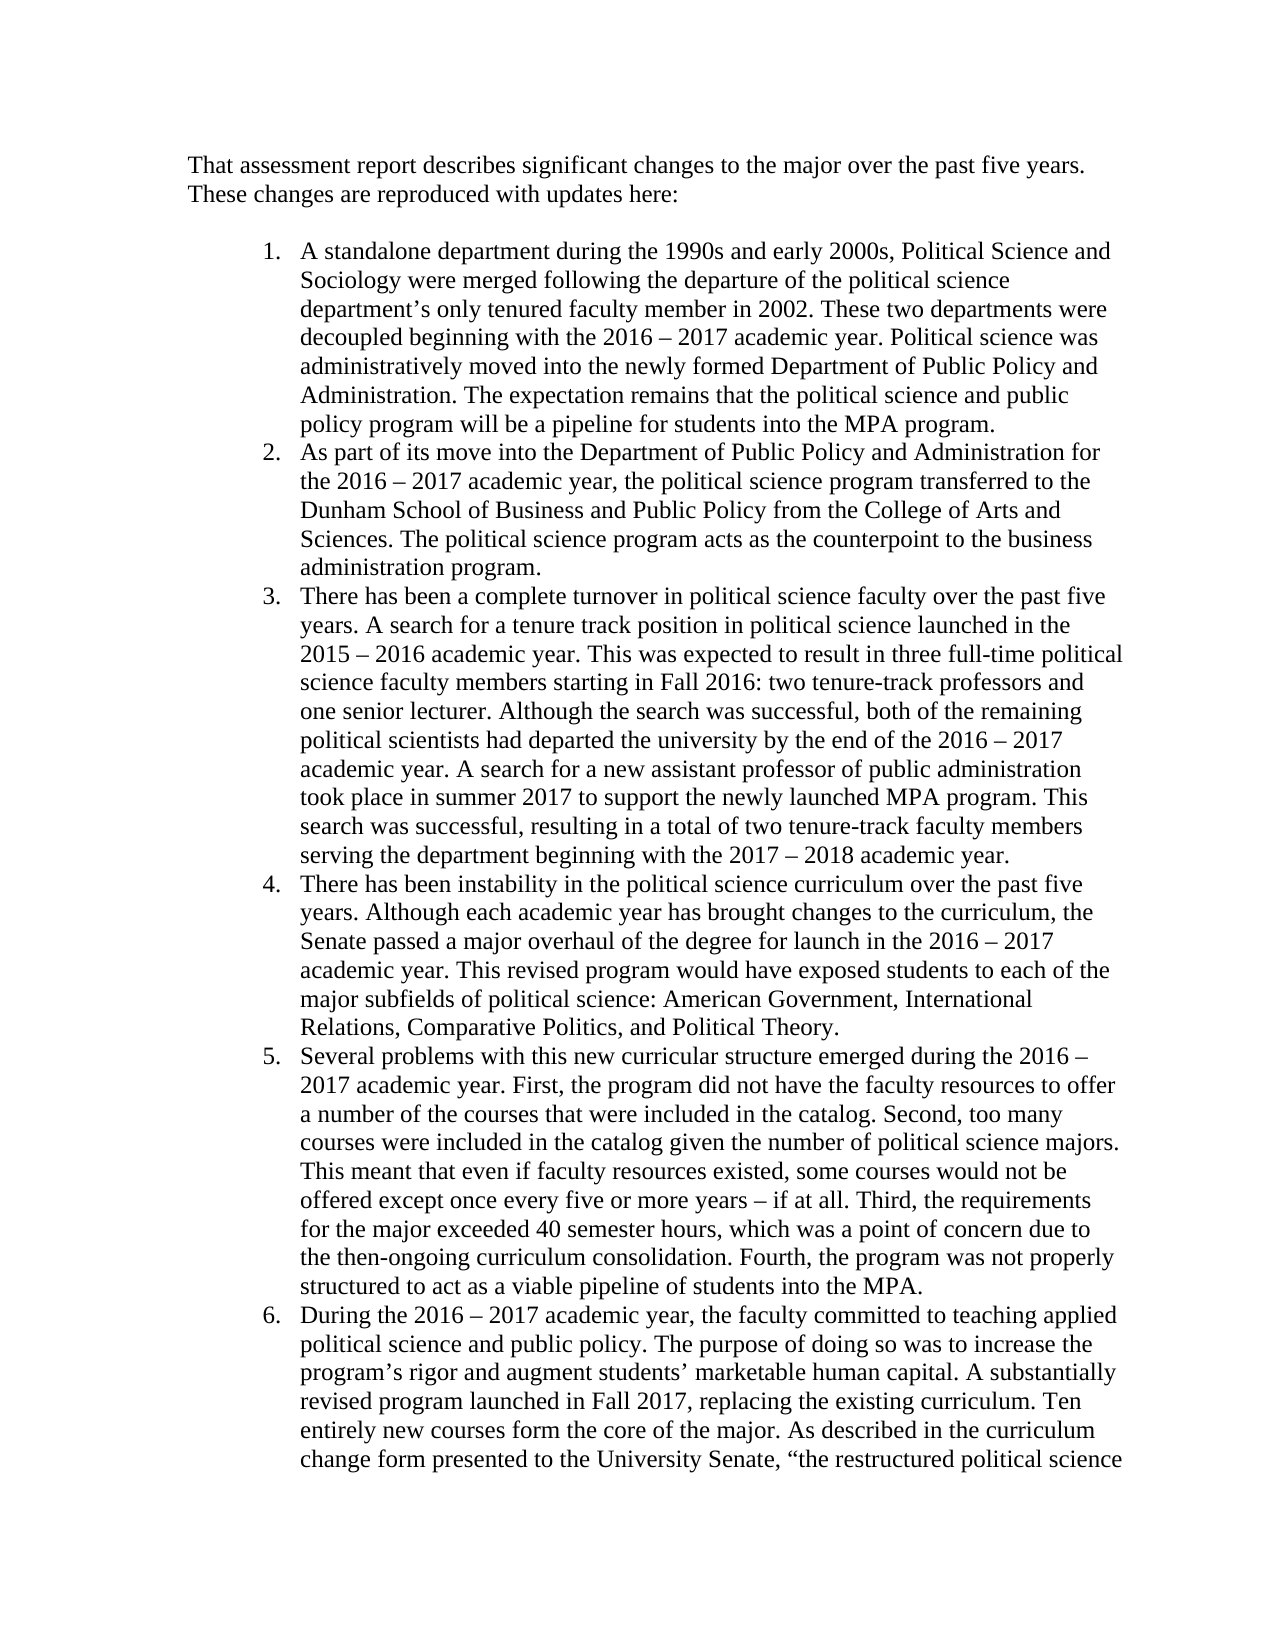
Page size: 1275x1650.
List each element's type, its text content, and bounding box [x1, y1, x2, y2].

list As part of its move into the Department of Public Policy and Administration for the 2016 – 2017 academic year, the political science program transferred to the Dunham School of Business and Public Policy from the College of Arts and Sciences. The political science program acts as the counterpoint to the business administration program. [262, 437, 1125, 581]
list There has been instability in the political science curriculum over the past five years. Although each academic year has brought changes to the curriculum, the Senate passed a major overhaul of the degree for launch in the 2016 – 2017 academic year. This revised program would have exposed students to each of the major subfields of political science: American Government, International Relations, Comparative Politics, and Political Theory. [262, 869, 1125, 1041]
list There has been a complete turnover in political science faculty over the past five years. A search for a tenure track position in political science launched in the 2015 – 2016 academic year. This was expected to result in three full-time political science faculty members starting in Fall 2016: two tenure-track professors and one senior lecturer. Although the search was successful, both of the remaining political scientists had departed the university by the end of the 2016 – 2017 academic year. A search for a new assistant professor of public administration took place in summer 2017 to support the newly launched MPA program. This search was successful, resulting in a total of two tenure-track faculty members serving the department beginning with the 2017 – 2018 academic year. [262, 581, 1125, 869]
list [262, 1300, 1125, 1472]
list Several problems with this new curricular structure emerged during the 2016 – 2017 academic year. First, the program did not have the faculty resources to offer a number of the courses that were included in the catalog. Second, too many courses were included in the catalog given the number of political science majors. This meant that even if faculty resources existed, some courses would not be offered except once every five or more years – if at all. Third, the requirements for the major exceeded 40 semester hours, which was a point of concern due to the then-ongoing curriculum consolidation. Fourth, the program was not properly structured to act as a viable pipeline of students into the MPA. [262, 1041, 1125, 1300]
text That assessment report describes significant changes to the major over the past five years. These changes are reproduced with updates here: [187, 150, 1125, 207]
list A standalone department during the 1990s and early 2000s, Political Science and Sociology were merged following the departure of the political science department’s only tenured faculty member in 2002. These two departments were decoupled beginning with the 2016 – 2017 academic year. Political science was administratively moved into the newly formed Department of Public Policy and Administration. The expectation remains that the political science and public policy program will be a pipeline for students into the MPA program. [262, 236, 1125, 437]
